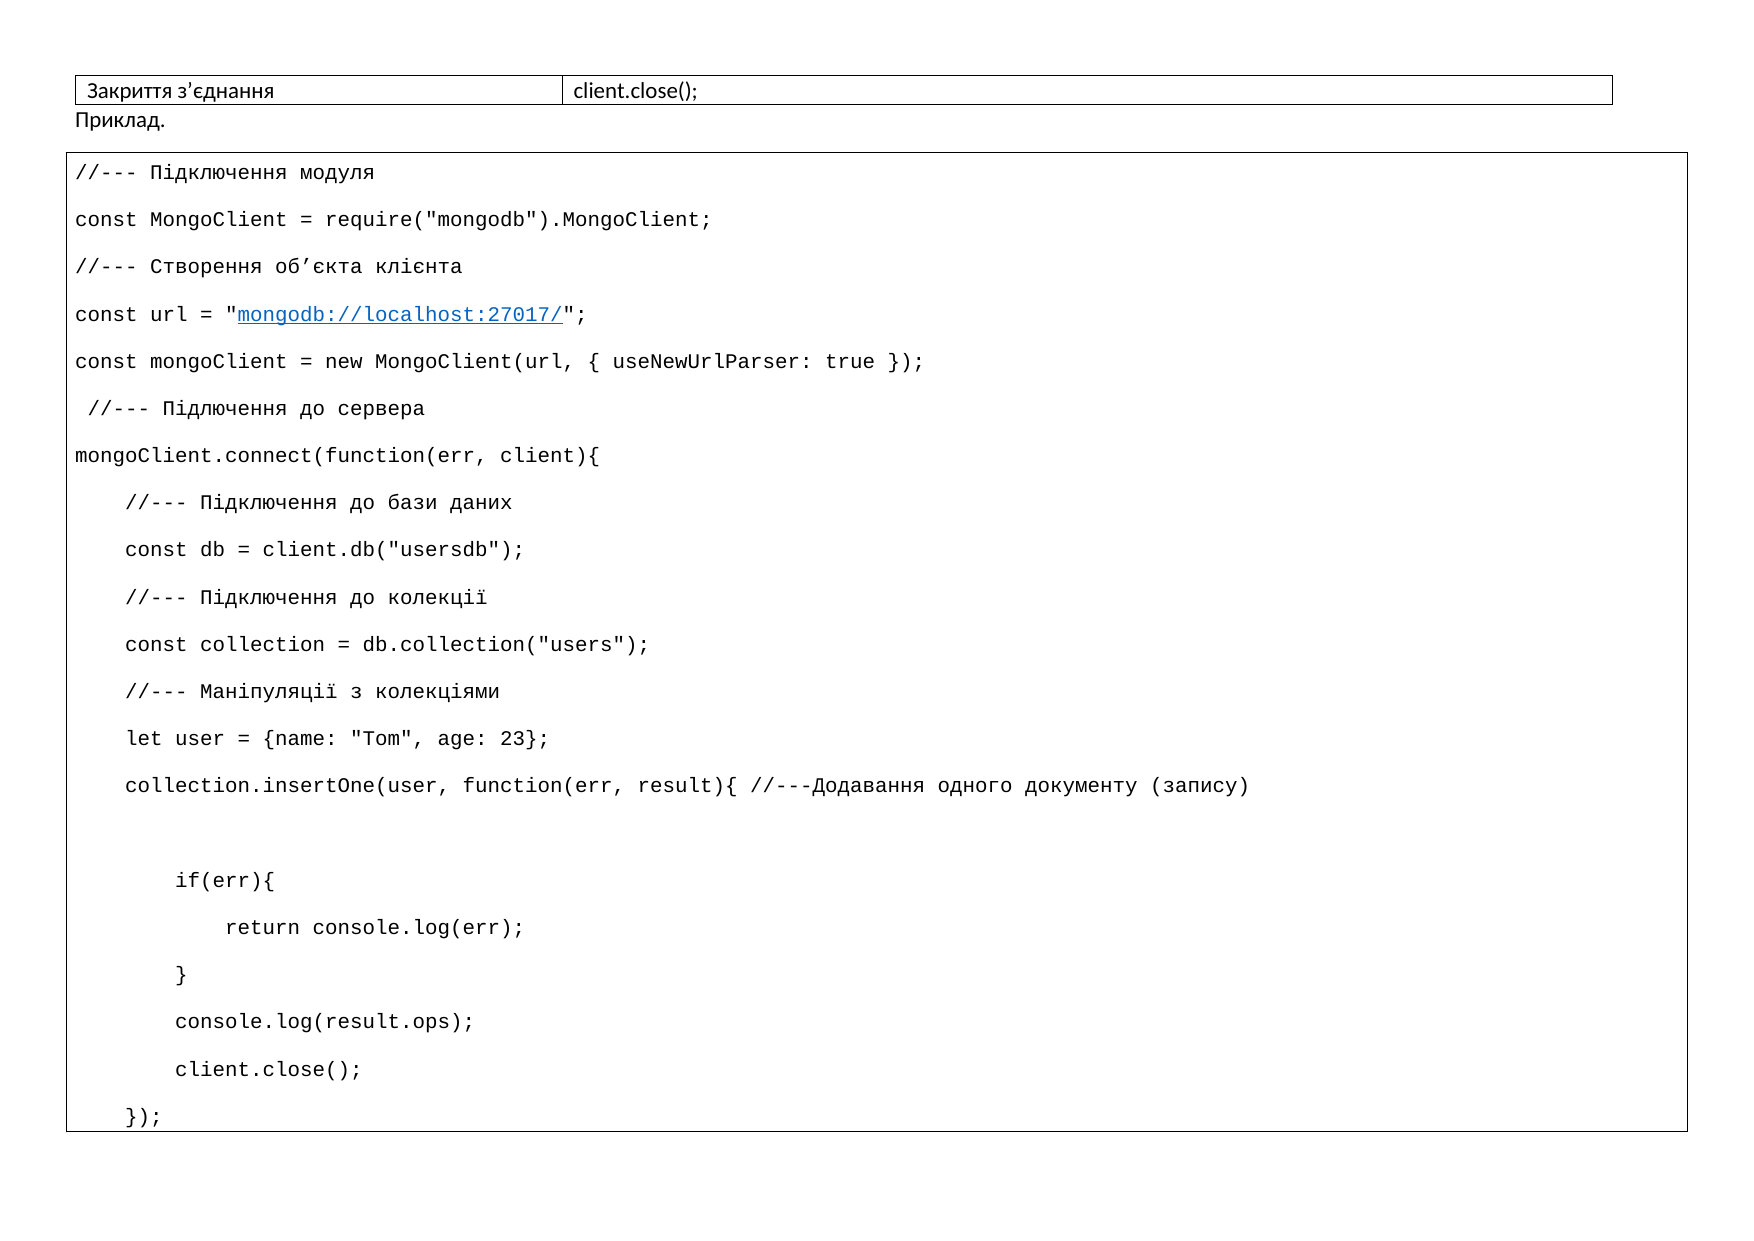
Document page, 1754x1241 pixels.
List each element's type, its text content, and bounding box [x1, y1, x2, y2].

text if(err){ [67, 860, 1687, 893]
text //--- Маніпуляції з колекціями [67, 671, 1687, 705]
text const db = client.db("usersdb"); [67, 529, 1687, 563]
text //--- Підключення до колекції [67, 577, 1687, 610]
text const mongoClient = new MongoClient(url, { useNewUrlParser: true }); [67, 341, 1687, 374]
text //--- Створення об’єкта клієнта [67, 246, 1687, 280]
table_cell Закриття з’єднання [76, 76, 562, 104]
text const collection = db.collection("users"); [67, 624, 1687, 657]
text }); [67, 1096, 1687, 1131]
text } [67, 954, 1687, 988]
text //--- Підключення до бази даних [67, 482, 1687, 516]
text client.close(); [67, 1048, 1687, 1082]
text collection.insertOne(user, function(err, result){ //---Додавання одного документу (запису) [67, 765, 1687, 799]
text const MongoClient = require("mongodb").MongoClient; [67, 199, 1687, 233]
text const url = "mongodb://localhost:27017/"; [67, 293, 1687, 327]
text mongoClient.connect(function(err, client){ [67, 435, 1687, 469]
table_cell client.close(); [563, 76, 1612, 104]
text let user = {name: "Tom", age: 23}; [67, 718, 1687, 752]
text //--- Підключення модуля [67, 153, 1687, 186]
text console.log(result.ops); [67, 1001, 1687, 1035]
text Приклад. [75, 105, 1679, 133]
text //--- Підлючення до сервера [67, 388, 1687, 422]
text return console.log(err); [67, 907, 1687, 941]
